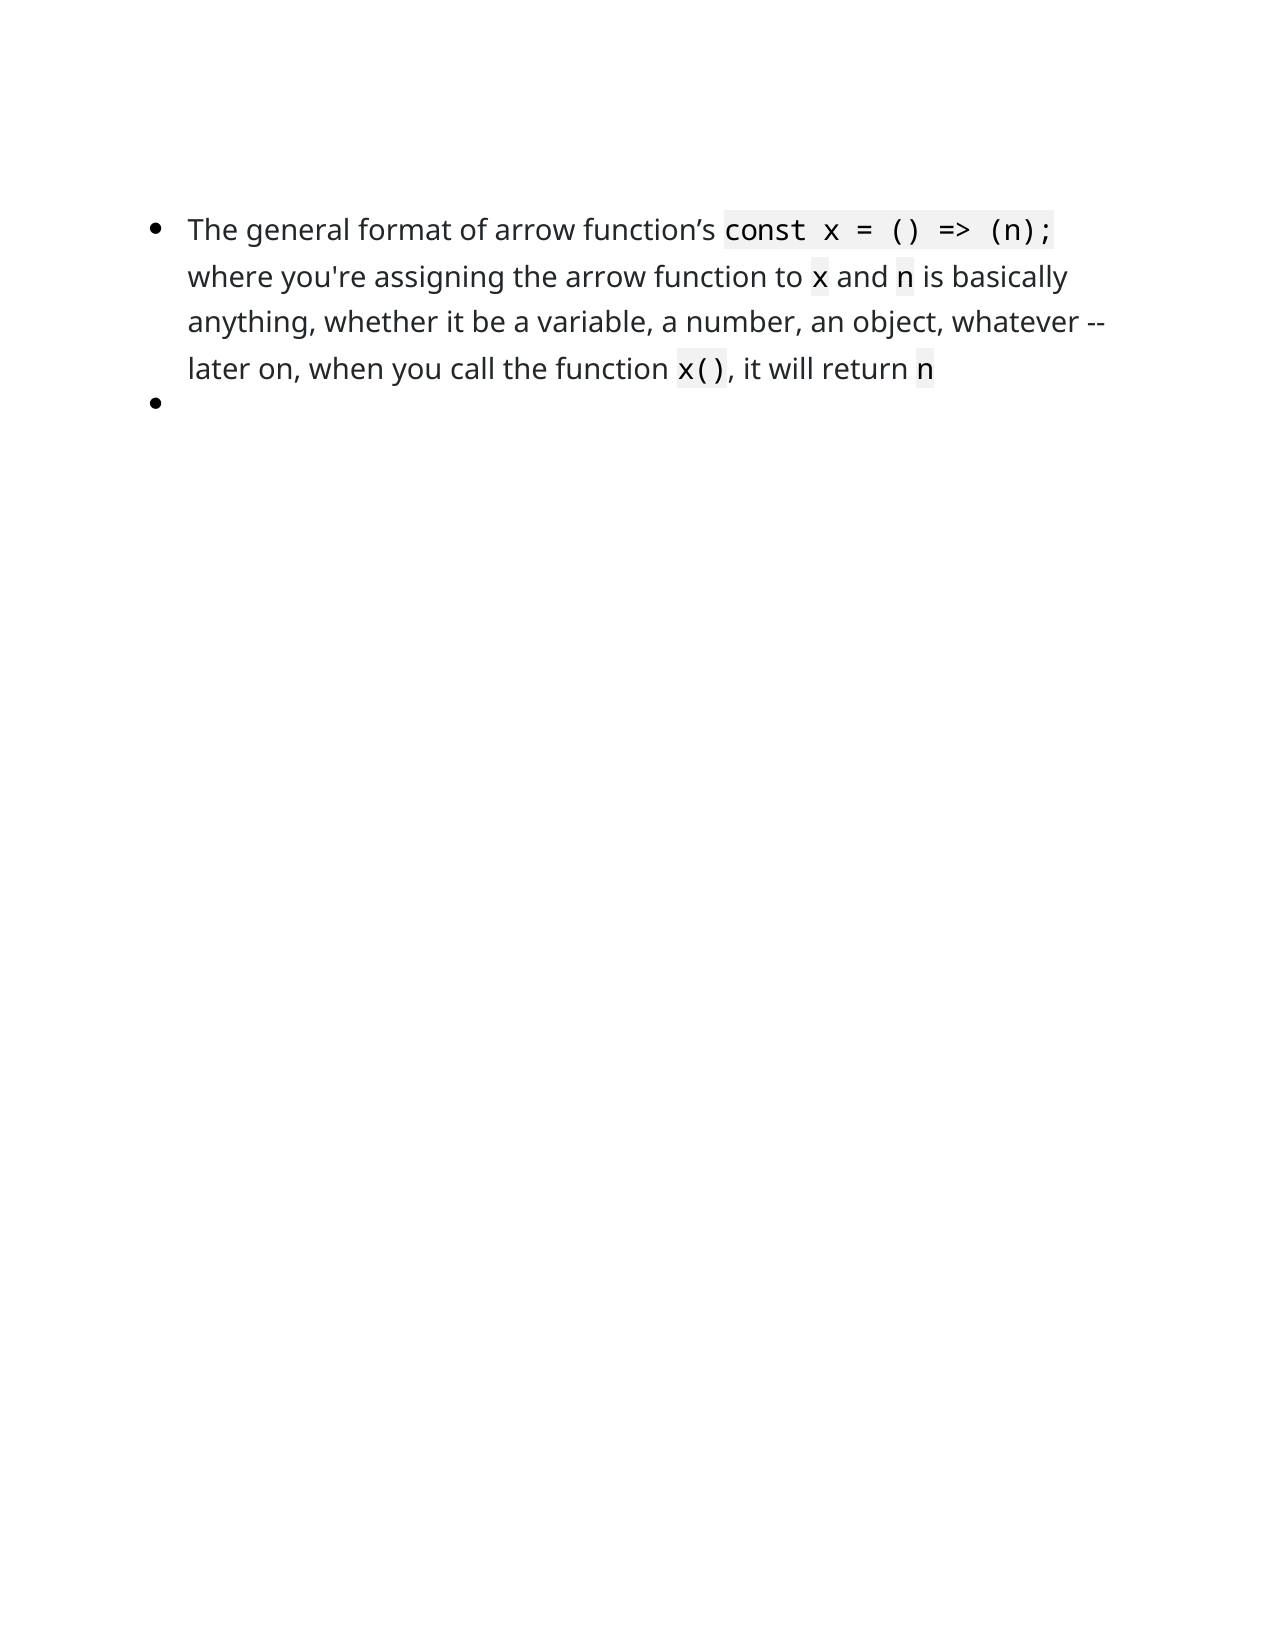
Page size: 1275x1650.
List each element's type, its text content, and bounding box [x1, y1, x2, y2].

list The general format of arrow function’s const x = () => (n); where you're assigning the arrow function to x and n is basically anything, whether it be a variable, a number, an object, whatever -- later on, when you call the function x(), it will return n [150, 209, 1125, 389]
